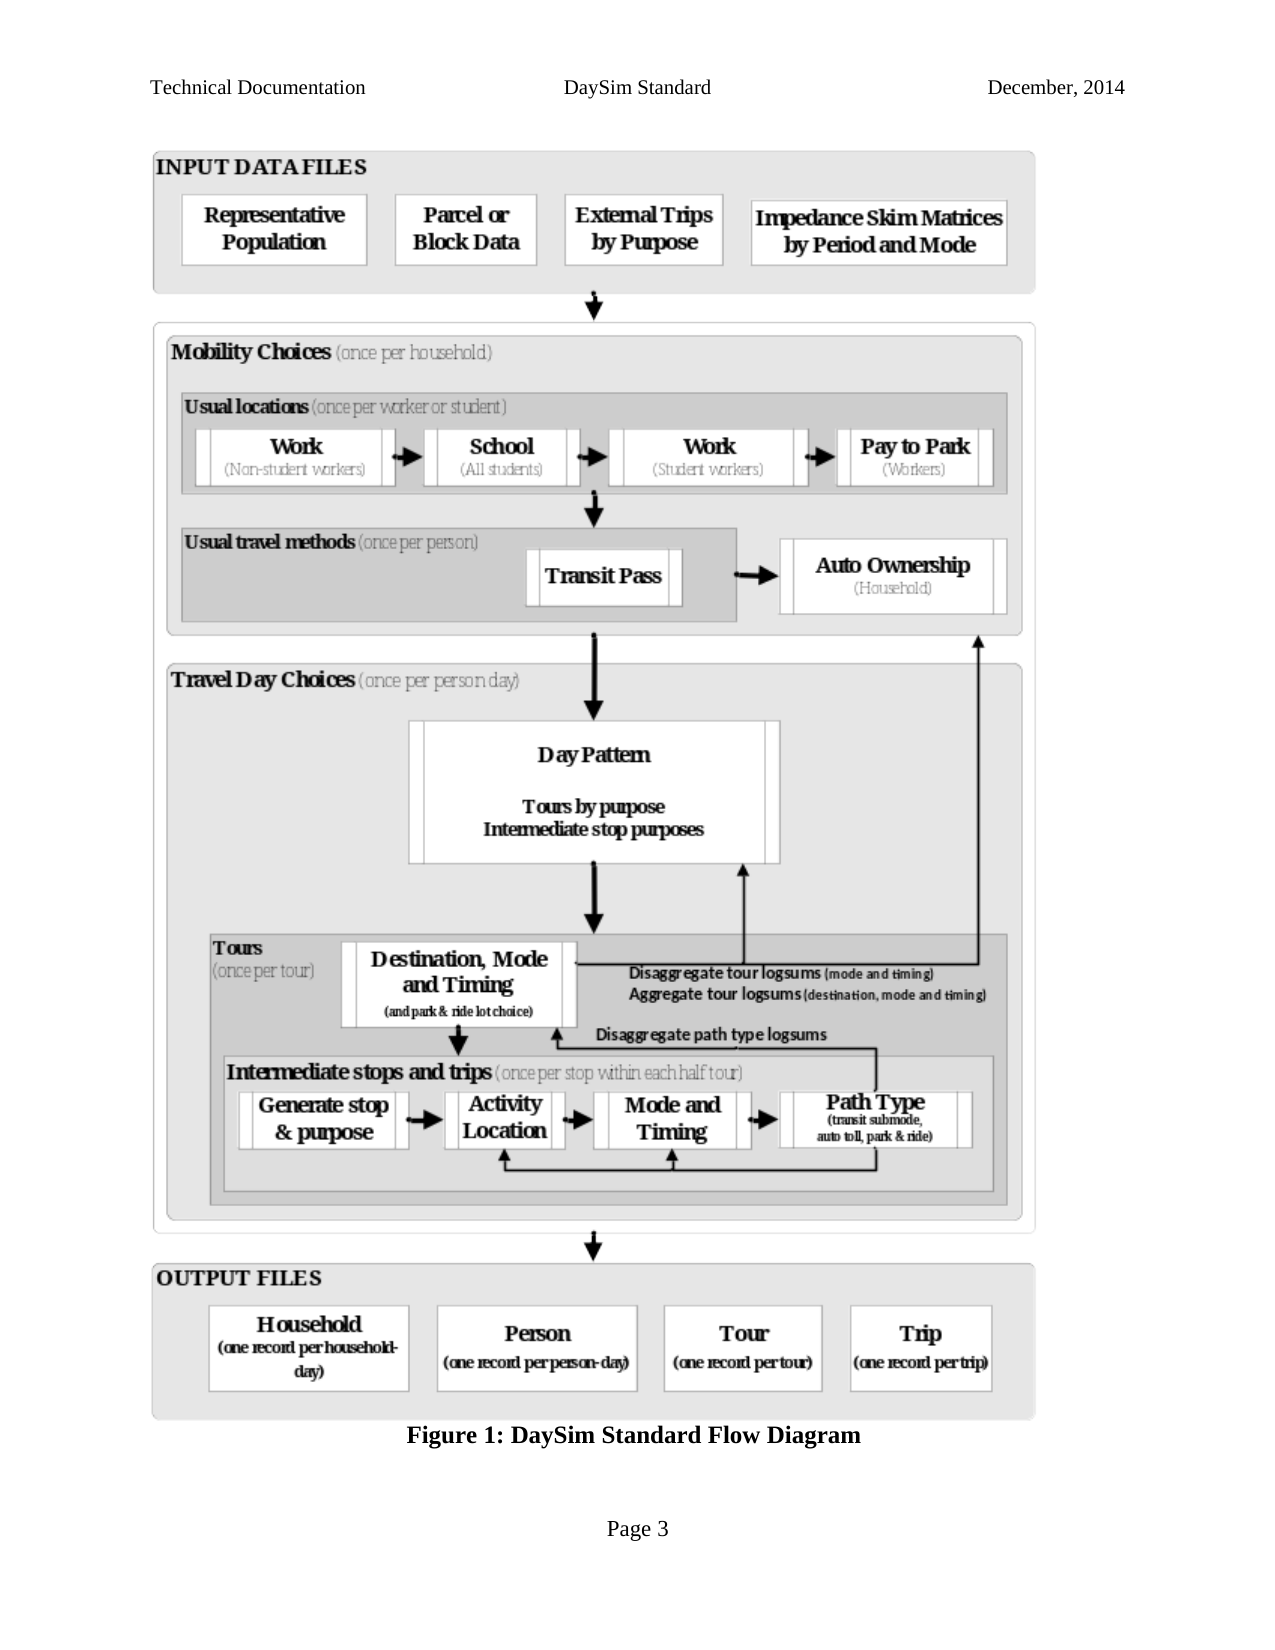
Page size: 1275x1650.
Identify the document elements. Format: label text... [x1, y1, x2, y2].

text Figure 1: DaySim Standard Flow Diagram [150, 1420, 1118, 1449]
